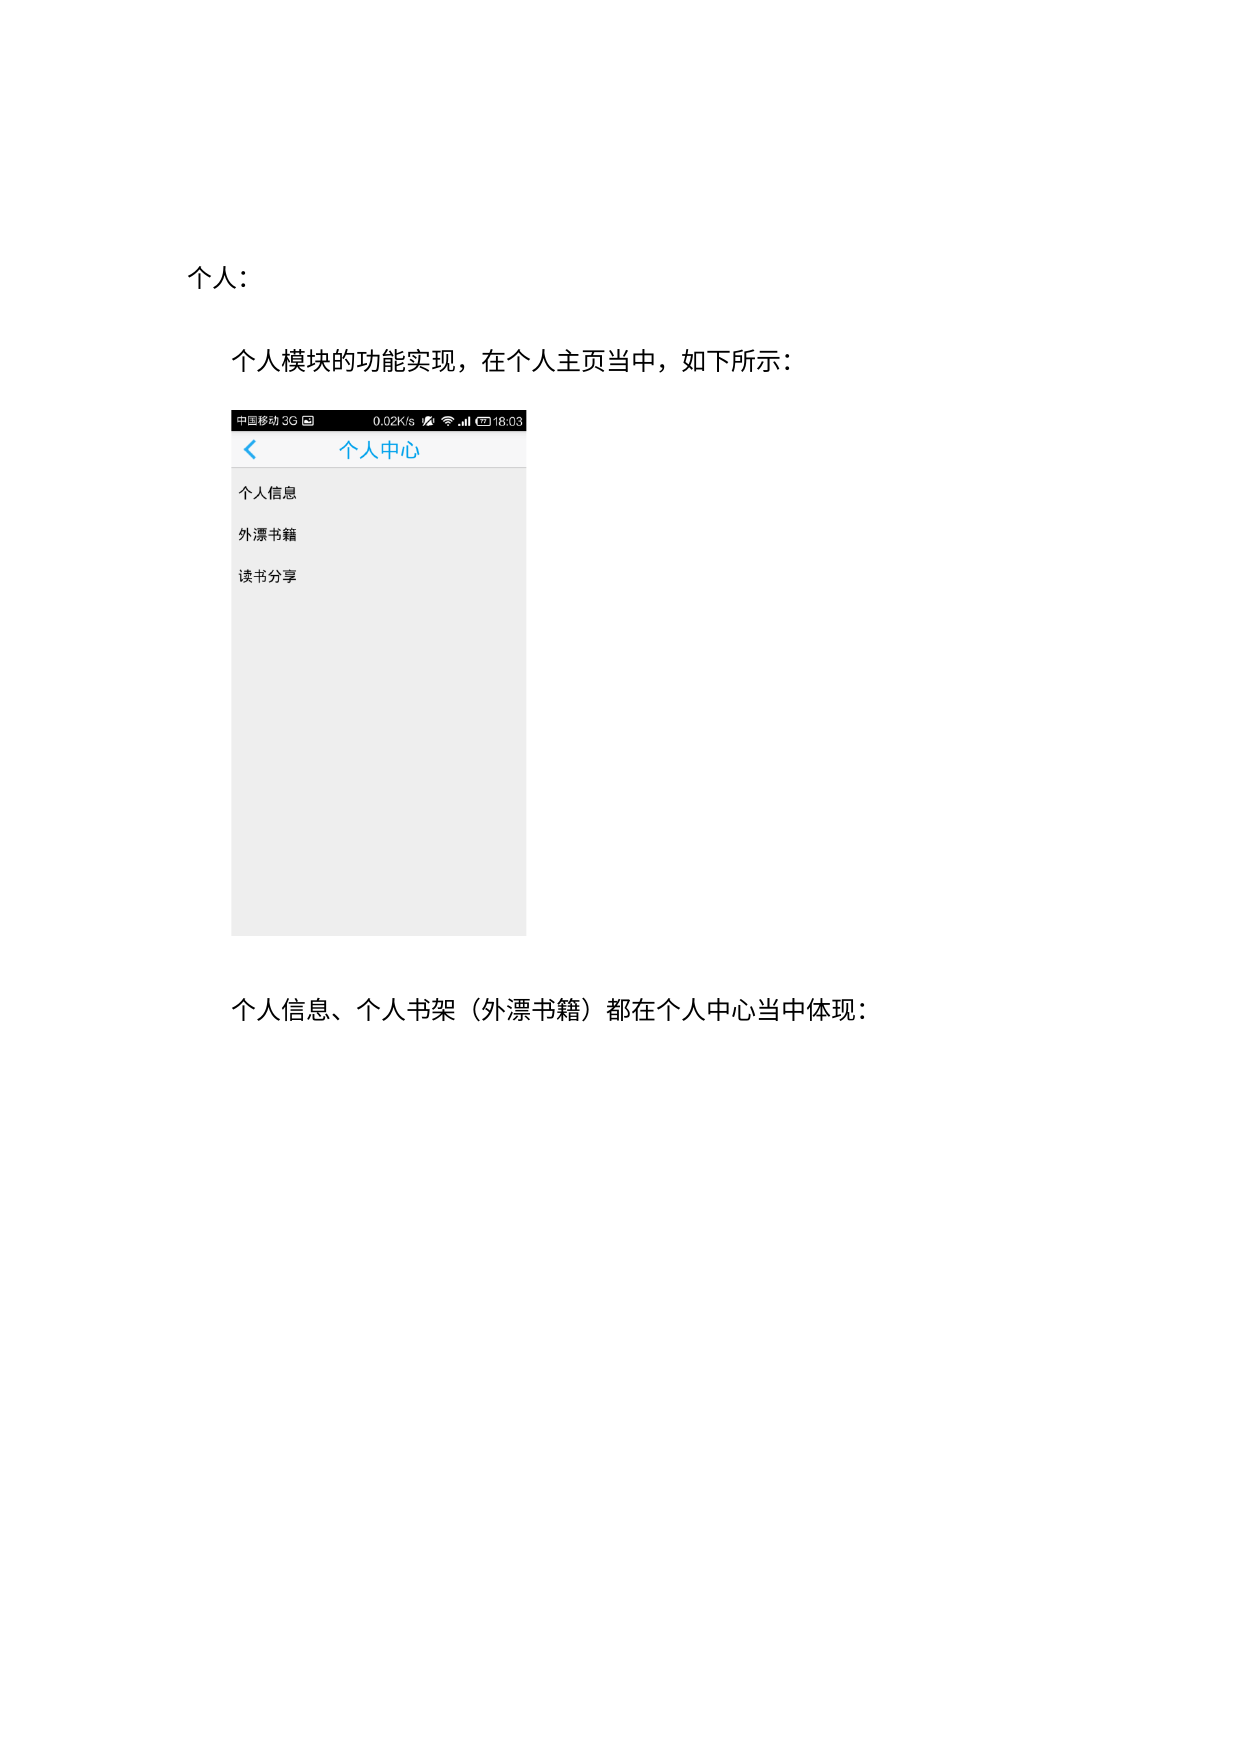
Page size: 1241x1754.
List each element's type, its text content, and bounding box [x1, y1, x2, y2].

picture [231, 410, 527, 936]
text 个人模块的功能实现，在个人主页当中，如下所示： [187, 327, 1053, 392]
text 个人信息、个人书架（外漂书籍）都在个人中心当中体现： [187, 976, 1053, 1041]
text 个人： [187, 244, 1053, 309]
